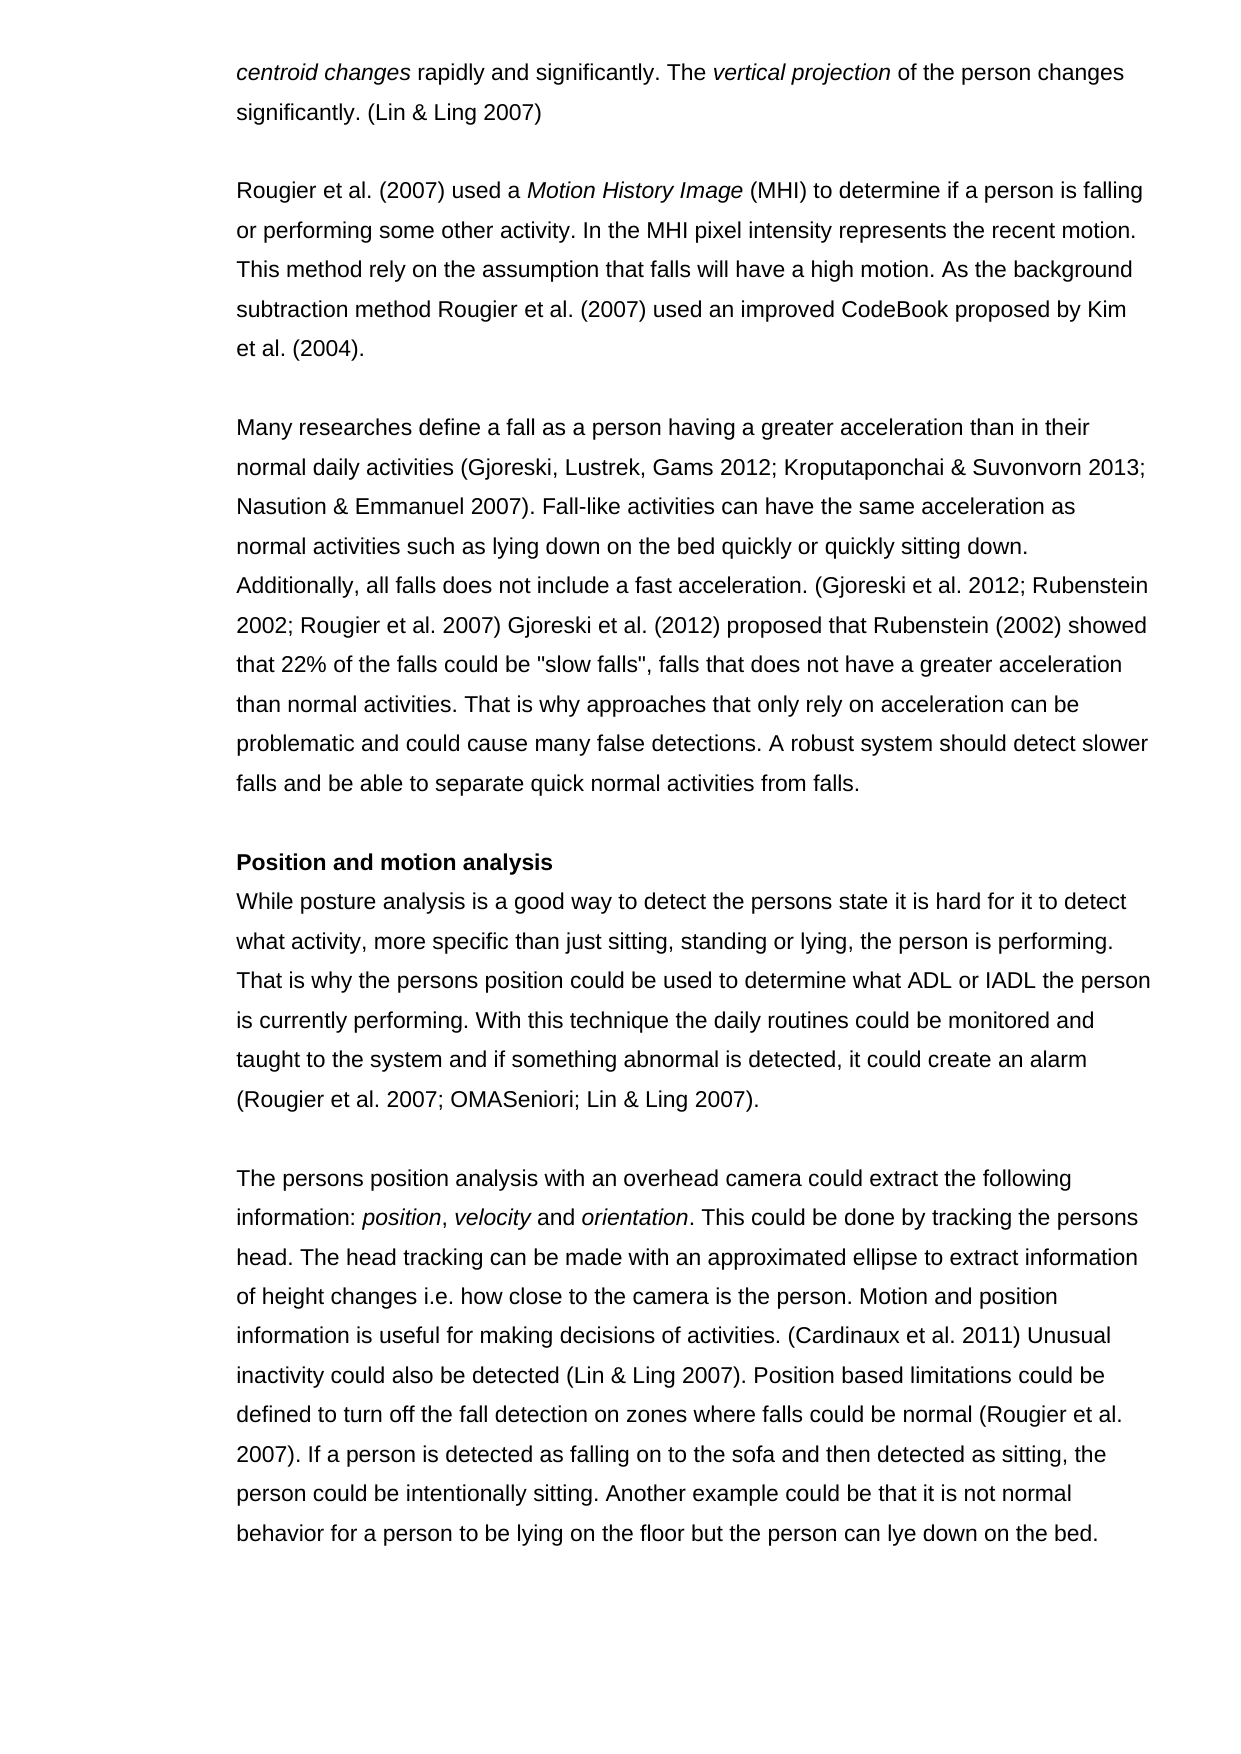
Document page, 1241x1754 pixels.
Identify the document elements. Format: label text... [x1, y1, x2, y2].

text Position and motion analysis [236, 849, 1152, 875]
text Many researches define a fall as a person having a greater acceleration than in their normal daily activities (Gjoreski, Lustrek, Gams 2012; Kroputaponchai & Suvonvorn 2013; Nasution & Emmanuel 2007). Fall-like activities can have the same acceleration as normal activities such as lying down on the bed quickly or quickly sitting down. Additionally, all falls does not include a fast acceleration. (Gjoreski et al. 2012; Rubenstein 2002; Rougier et al. 2007) Gjoreski et al. (2012) proposed that Rubenstein (2002) showed that 22% of the falls could be "slow falls", falls that does not have a greater acceleration than normal activities. That is why approaches that only rely on acceleration can be problematic and could cause many false detections. A robust system should detect slower falls and be able to separate quick normal activities from falls. [236, 414, 1152, 796]
text The persons position analysis with an overhead camera could extract the following information: position, velocity and orientation. This could be done by tracking the persons head. The head tracking can be made with an approximated ellipse to extract information of height changes i.e. how close to the camera is the person. Motion and position information is useful for making decisions of activities. (Cardinaux et al. 2011) Unusual inactivity could also be detected (Lin & Ling 2007). Position based limitations could be defined to turn off the fall detection on zones where falls could be normal (Rougier et al. 2007). If a person is detected as falling on to the sofa and then detected as sitting, the person could be intentionally sitting. Another example could be that it is not normal behavior for a person to be lying on the floor but the person can lye down on the bed. [236, 1164, 1152, 1546]
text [236, 59, 1152, 125]
text Rougier et al. (2007) used a Motion History Image (MHI) to determine if a person is falling or performing some other activity. In the MHI pixel intensity represents the recent motion. This method rely on the assumption that falls will have a high motion. As the background subtraction method Rougier et al. (2007) used an improved CodeBook proposed by Kim et al. (2004). [236, 177, 1152, 362]
text While posture analysis is a good way to detect the persons state it is hard for it to detect what activity, more specific than just sitting, standing or lying, the person is performing. That is why the persons position could be used to determine what ADL or IADL the person is currently performing. With this technique the daily routines could be monitored and taught to the system and if something abnormal is detected, it could create an alarm (Rougier et al. 2007; OMASeniori; Lin & Ling 2007). [236, 888, 1152, 1112]
